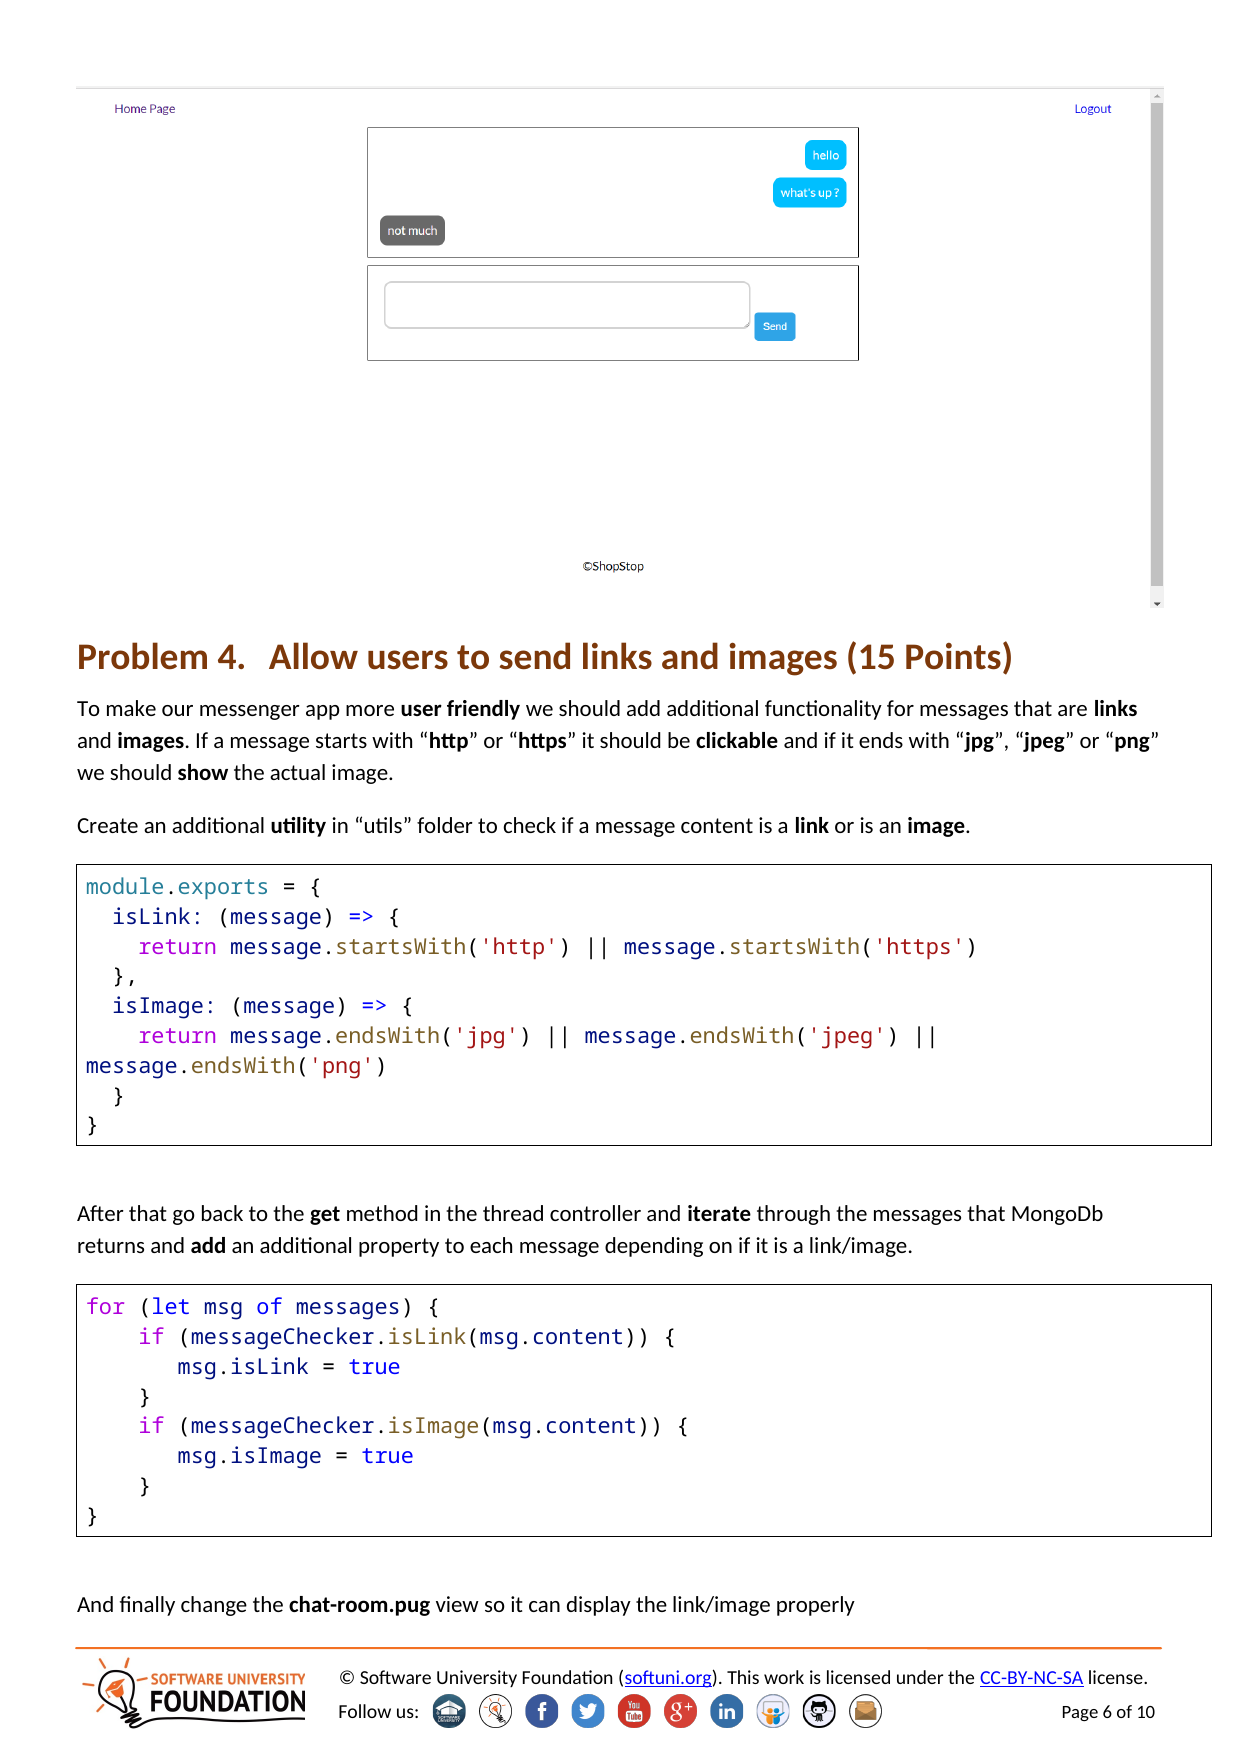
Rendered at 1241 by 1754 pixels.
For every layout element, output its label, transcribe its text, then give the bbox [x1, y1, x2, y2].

table_header module.exports = { isLink: (message) => { return message.startsWith('http') || message.startsWith('https') }, isImage: (message) => { return message.endsWith('jpg') || message.endsWith('jpeg') || message.endsWith('png') } } [77, 865, 1211, 1145]
picture [617, 1694, 651, 1728]
text After that go back to the get method in the thread controller and iterate through the messages that MongoDb returns and add an additional property to each message depending on if it is a link/image. [77, 1199, 1163, 1259]
picture [802, 1694, 836, 1728]
picture [525, 1694, 559, 1728]
subtitle Allow users to send links and images (15 Points) [77, 633, 1163, 678]
picture [756, 1694, 790, 1728]
picture [849, 1694, 882, 1728]
picture [432, 1694, 466, 1728]
picture [710, 1694, 744, 1728]
text And finally change the chat-room.pug view so it can display the link/image properly [77, 1590, 1163, 1618]
picture [664, 1694, 697, 1728]
text Create an additional utility in “utils” folder to check if a message content is a link or is an image. [77, 811, 1163, 839]
picture [81, 1656, 305, 1729]
picture [76, 86, 1164, 608]
table_header for (let msg of messages) { if (messageChecker.isLink(msg.content)) { msg.isLink = true } if (messageChecker.isImage(msg.content)) { msg.isImage = true } } [77, 1285, 1211, 1536]
picture [571, 1694, 605, 1728]
picture [479, 1694, 512, 1728]
text To make our messenger app more user friendly we should add additional functionality for messages that are links and images. If a message starts with “http” or “https” it should be clickable and if it ends with “jpg”, “jpeg” or “png” we should show the actual image. [77, 694, 1163, 786]
